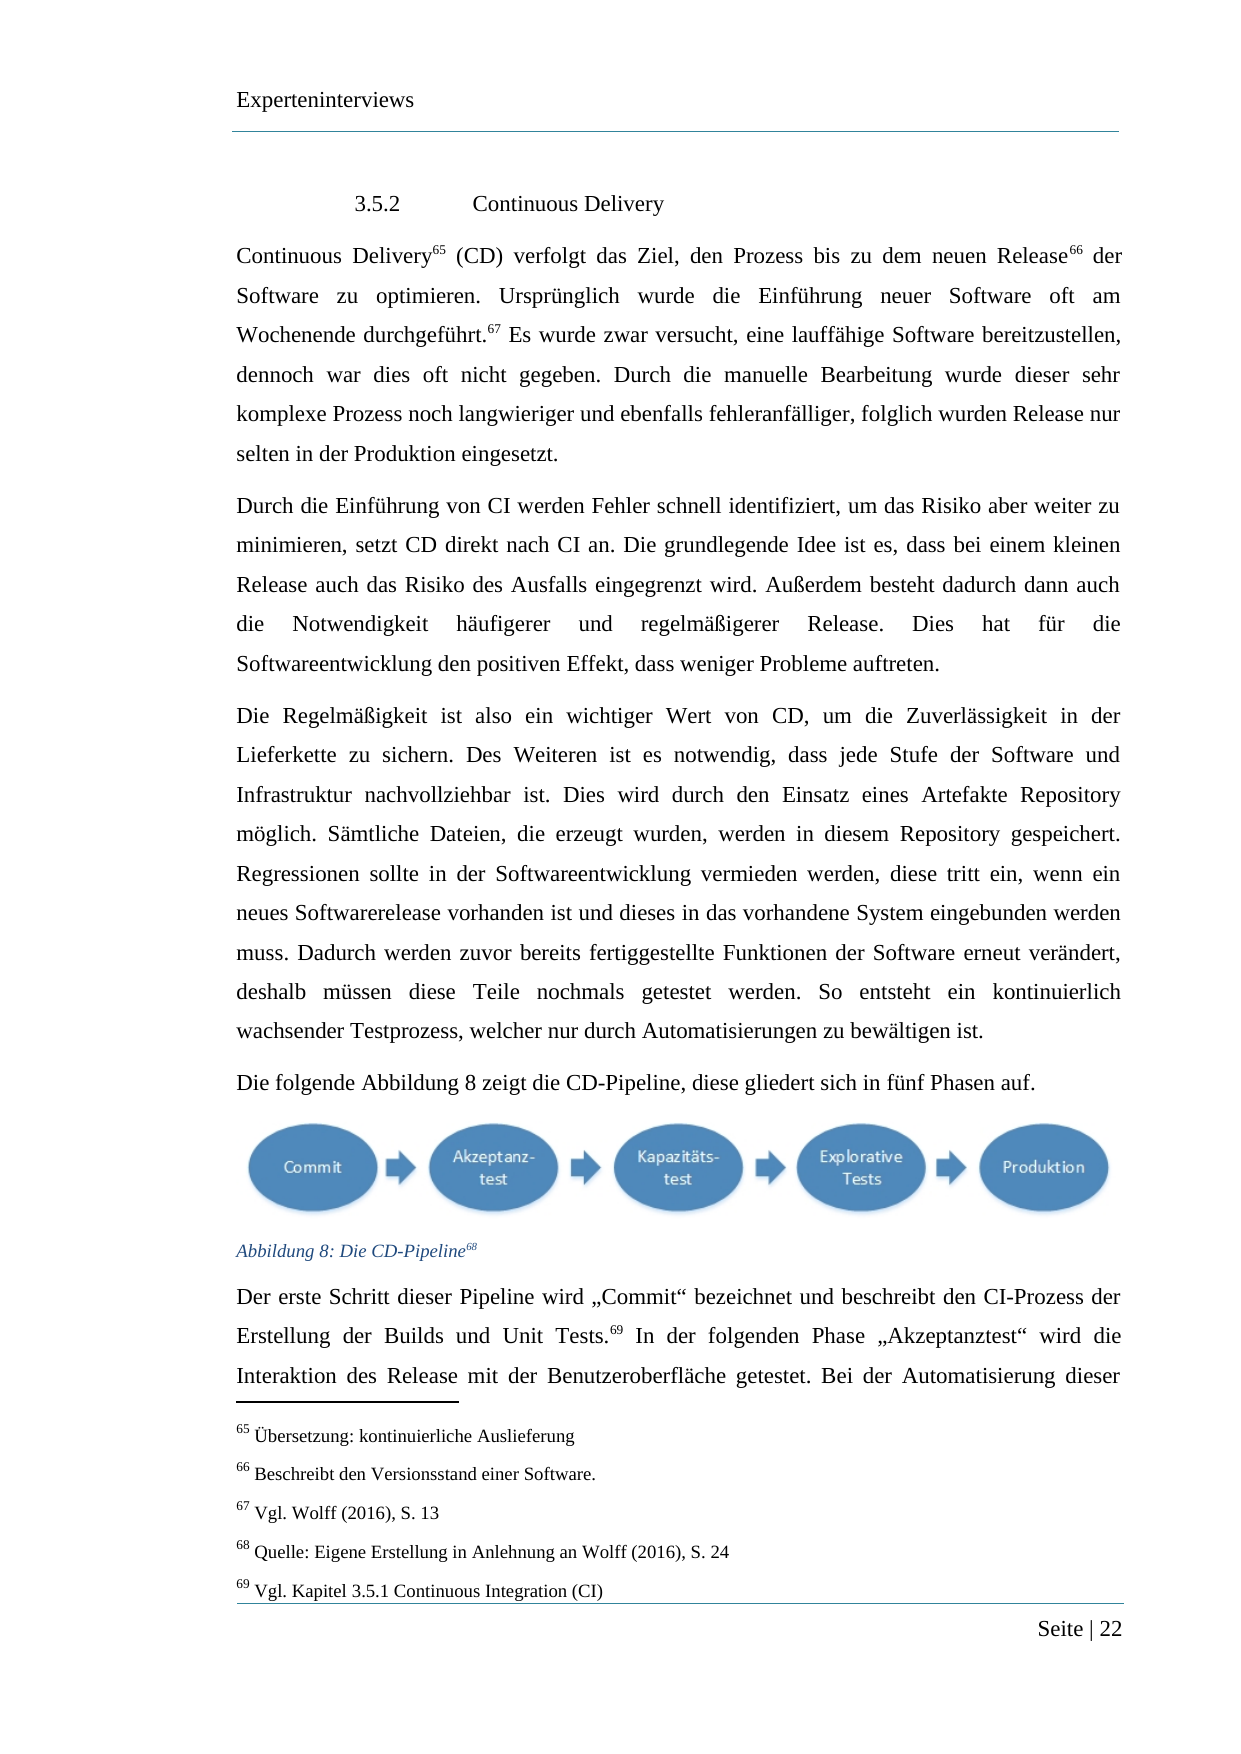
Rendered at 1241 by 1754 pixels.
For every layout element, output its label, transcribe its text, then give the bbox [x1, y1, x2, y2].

subtitle Continuous Delivery [354, 190, 1122, 217]
text Die Regelmäßigkeit ist also ein wichtiger Wert von CD, um die Zuverlässigkeit in der Lieferkette zu sichern. Des Weiteren ist es notwendig, dass jede Stufe der Software und Infrastruktur nachvollziehbar ist. Dies wird durch den Einsatz eines Artefakte Repository möglich. Sämtliche Dateien, die erzeugt wurden, werden in diesem Repository gespeichert. Regressionen sollte in der Softwareentwicklung vermieden werden, diese tritt ein, wenn ein neues Softwarerelease vorhanden ist und dieses in das vorhandene System eingebunden werden muss. Dadurch werden zuvor bereits fertiggestellte Funktionen der Software erneut verändert, deshalb müssen diese Teile nochmals getestet werden. So entsteht ein kontinuierlich wachsender Testprozess, welcher nur durch Automatisierungen zu bewältigen ist. [236, 702, 1122, 1044]
text Die folgende Abbildung 8 zeigt die CD-Pipeline, diese gliedert sich in fünf Phasen auf. [236, 1069, 1122, 1096]
picture [236, 1121, 1122, 1220]
text Continuous Delivery (CD) verfolgt das Ziel, den Prozess bis zu dem neuen Release der Software zu optimieren. Ursprünglich wurde die Einführung neuer Software oft am Wochenende durchgeführt. Es wurde zwar versucht, eine lauffähige Software bereitzustellen, dennoch war dies oft nicht gegeben. Durch die manuelle Bearbeitung wurde dieser sehr komplexe Prozess noch langwieriger und ebenfalls fehleranfälliger, folglich wurden Release nur selten in der Produktion eingesetzt. [236, 242, 1122, 466]
text Abbildung 8: Die CD-Pipeline [236, 1240, 1122, 1262]
text Durch die Einführung von CI werden Fehler schnell identifiziert, um das Risiko aber weiter zu minimieren, setzt CD direkt nach CI an. Die grundlegende Idee ist es, dass bei einem kleinen Release auch das Risiko des Ausfalls eingegrenzt wird. Außerdem besteht dadurch dann auch die Notwendigkeit häufigerer und regelmäßigerer Release. Dies hat für die Softwareentwicklung den positiven Effekt, dass weniger Probleme auftreten. [236, 492, 1122, 676]
